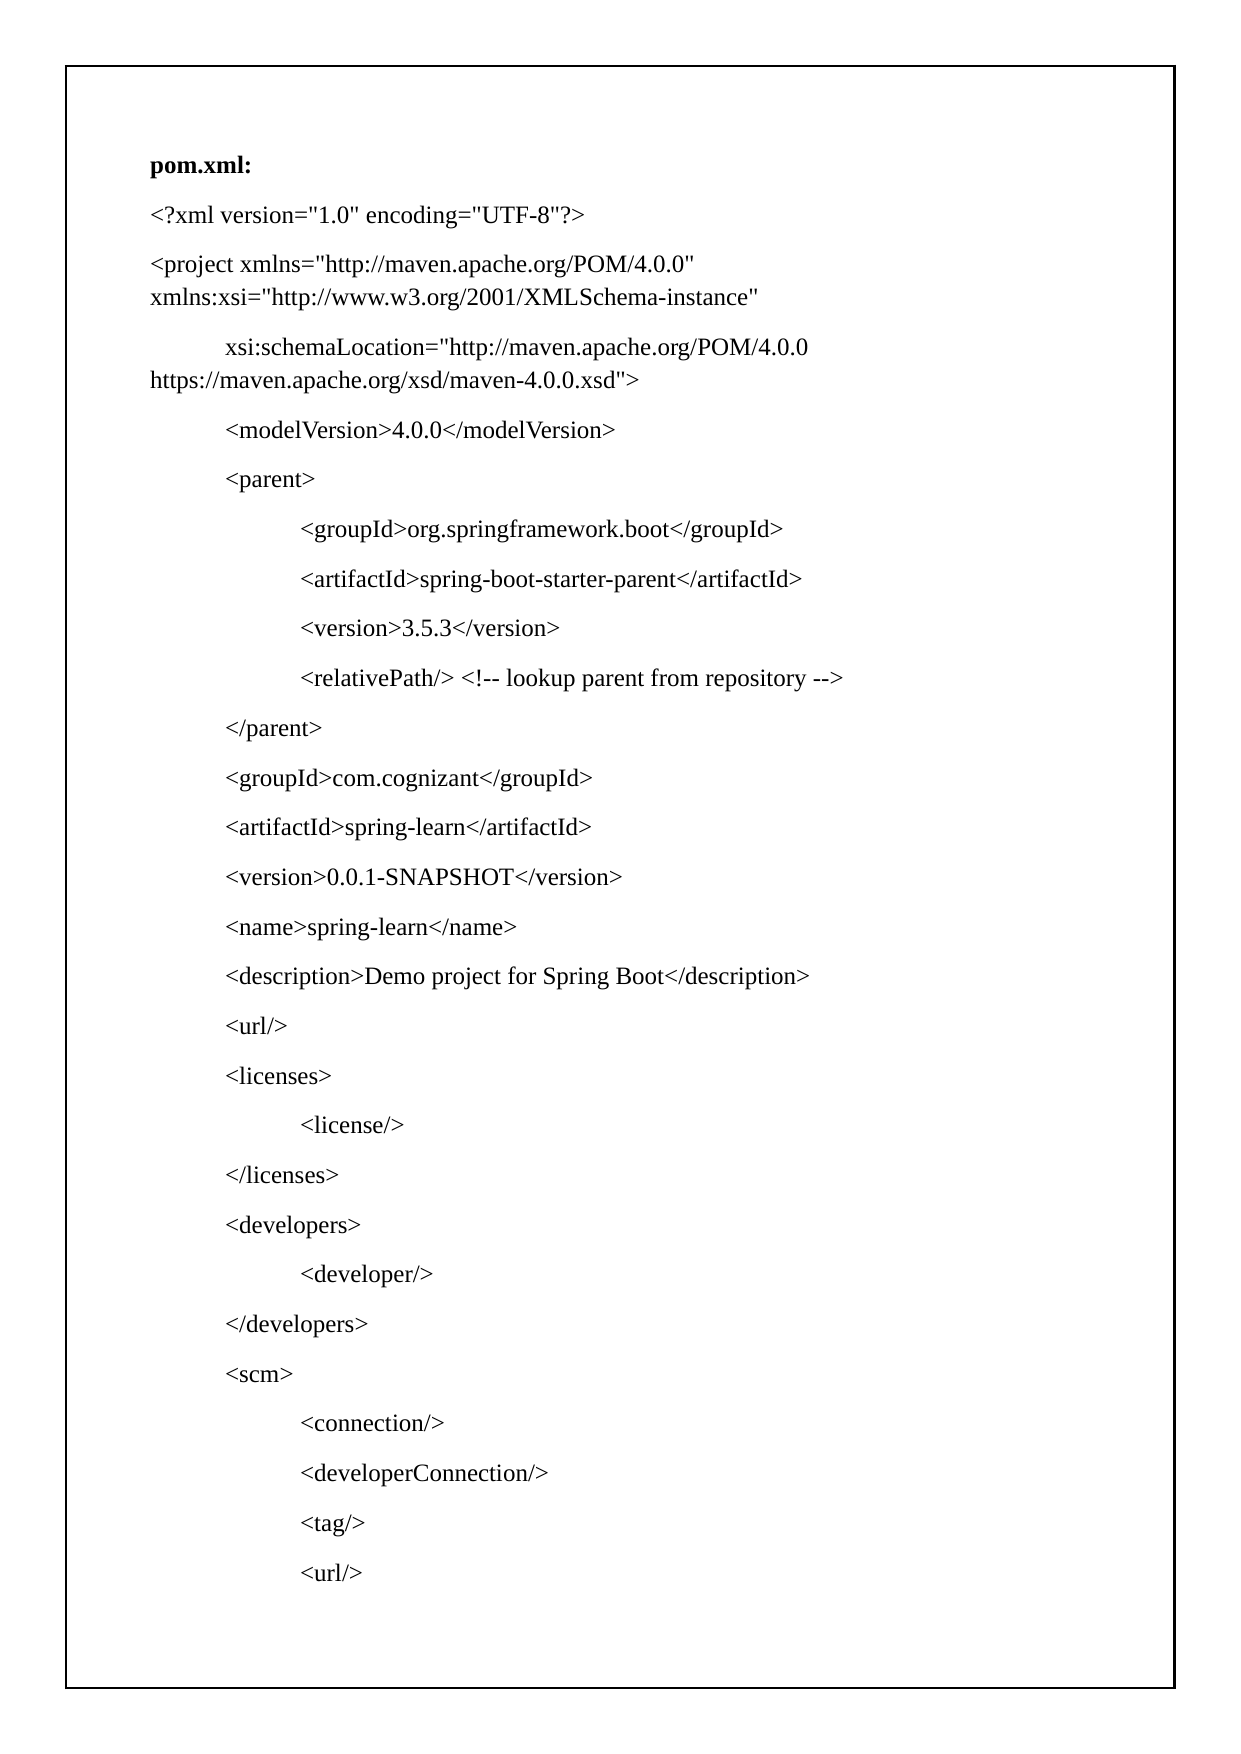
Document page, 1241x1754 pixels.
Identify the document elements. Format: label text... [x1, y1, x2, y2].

text <project xmlns="http://maven.apache.org/POM/4.0.0" xmlns:xsi="http://www.w3.org/2001/XMLSchema-instance" [150, 299, 1090, 361]
text xsi:schemaLocation="http://maven.apache.org/POM/4.0.0 https://maven.apache.org/xsd/maven-4.0.0.xsd"> [150, 382, 1090, 443]
text <parent> [150, 514, 1090, 543]
text <license/> [150, 1160, 1090, 1189]
text pom.xml: [150, 200, 1090, 228]
text <developers> [150, 1259, 1090, 1288]
text <connection/> [150, 1458, 1090, 1487]
text <developerConnection/> [150, 1508, 1090, 1537]
text </licenses> [150, 1210, 1090, 1238]
text </developers> [150, 1359, 1090, 1388]
text </parent> [150, 763, 1090, 791]
text <tag/> [150, 1558, 1090, 1586]
text <?xml version="1.0" encoding="UTF-8"?> [150, 249, 1090, 278]
text <developer/> [150, 1309, 1090, 1338]
text <artifactId>spring-boot-starter-parent</artifactId> [150, 613, 1090, 642]
text <modelVersion>4.0.0</modelVersion> [150, 464, 1090, 493]
text <version>0.0.1-SNAPSHOT</version> [150, 912, 1090, 940]
text <groupId>org.springframework.boot</groupId> [150, 564, 1090, 593]
text <version>3.5.3</version> [150, 663, 1090, 692]
text <name>spring-learn</name> [150, 961, 1090, 990]
text <groupId>com.cognizant</groupId> [150, 812, 1090, 841]
text <scm> [150, 1408, 1090, 1437]
text <description>Demo project for Spring Boot</description> [150, 1011, 1090, 1040]
text <url/> [150, 1061, 1090, 1089]
text <relativePath/> <!-- lookup parent from repository --> [150, 713, 1090, 742]
text <artifactId>spring-learn</artifactId> [150, 862, 1090, 891]
text <licenses> [150, 1110, 1090, 1139]
